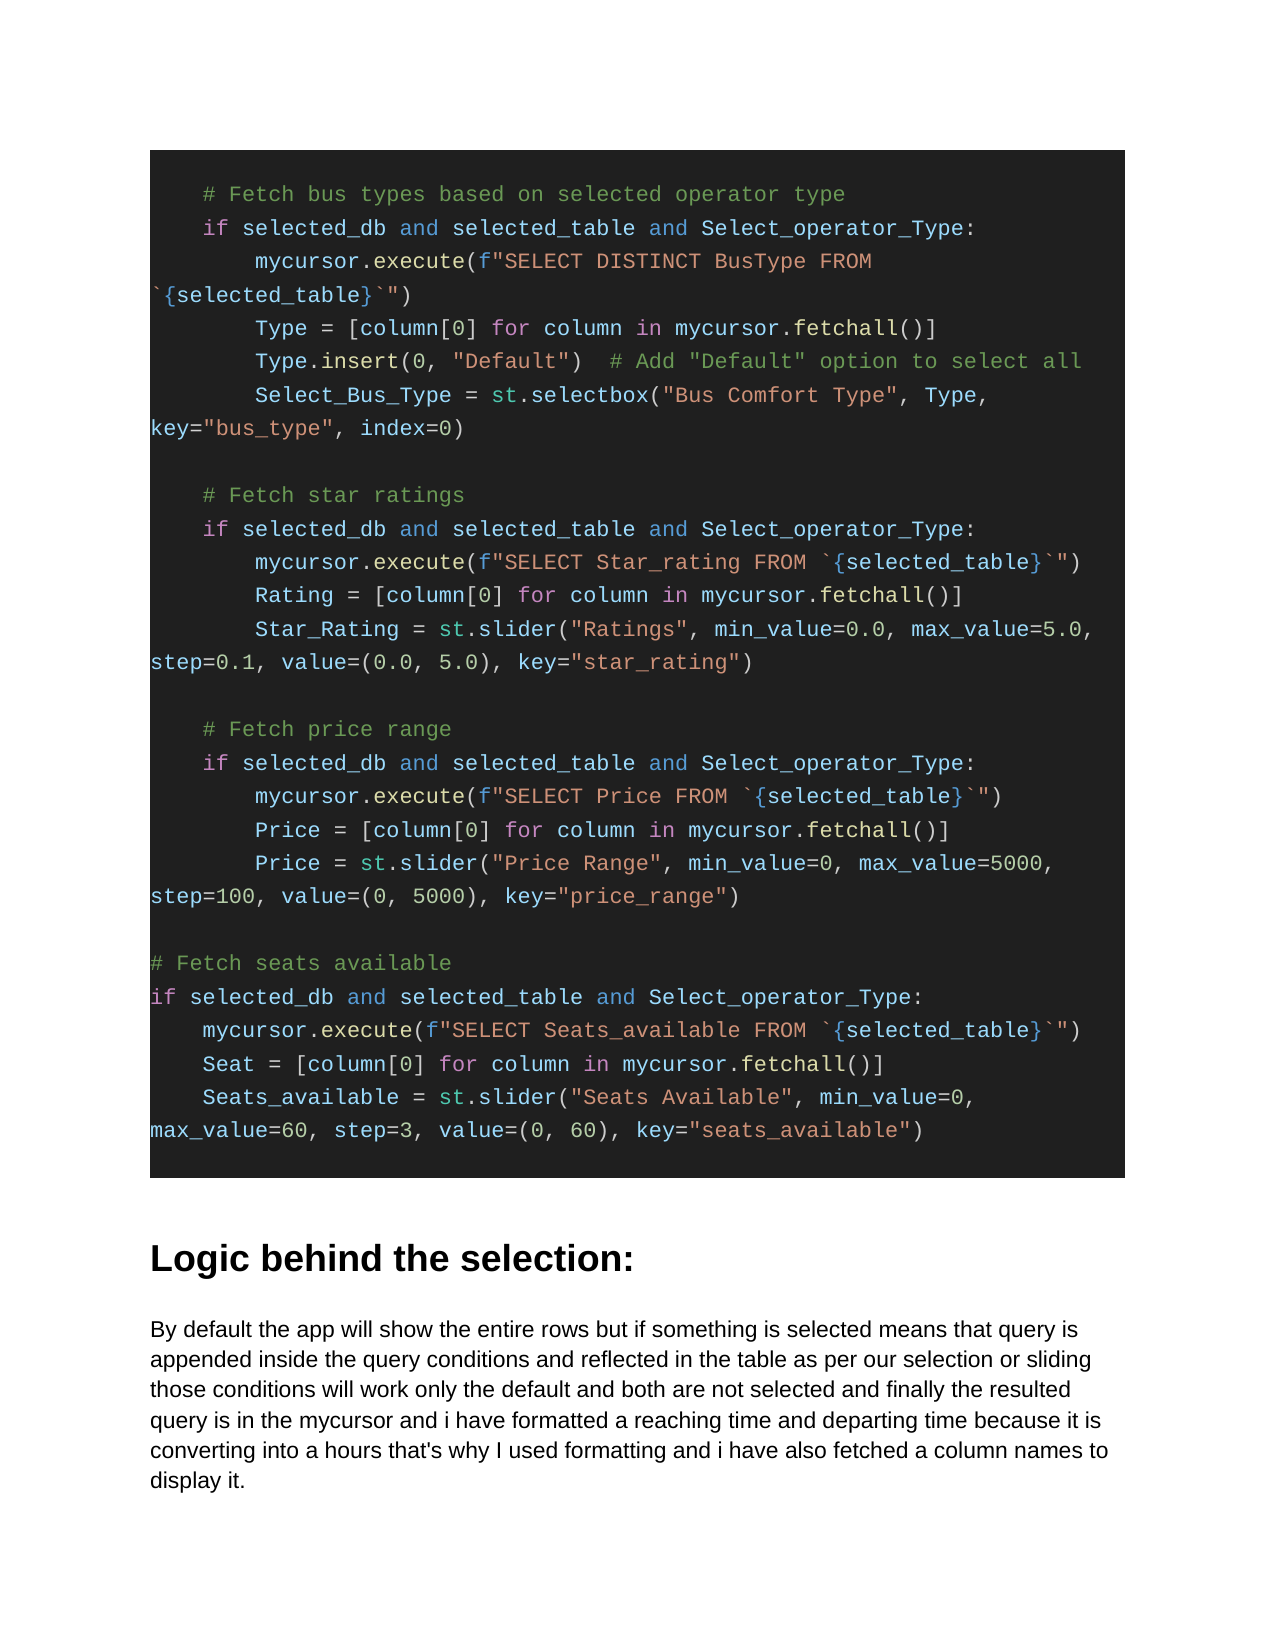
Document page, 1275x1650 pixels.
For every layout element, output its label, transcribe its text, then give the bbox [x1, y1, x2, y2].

text # Fetch bus types based on selected operator type [150, 183, 1125, 208]
text Type = [column[0] for column in mycursor.fetchall()] [150, 317, 1125, 342]
text Price = st.slider("Price Range", min_value=0, max_value=5000, step=100, value=(0, 5000), key="price_range") [150, 852, 1125, 910]
text if selected_db and selected_table and Select_operator_Type: [150, 752, 1125, 777]
text Star_Rating = st.slider("Ratings", min_value=0.0, max_value=5.0, step=0.1, value=(0.0, 5.0), key="star_rating") [150, 618, 1125, 676]
text mycursor.execute(f"SELECT Star_rating FROM `{selected_table}`") [150, 551, 1125, 576]
text Rating = [column[0] for column in mycursor.fetchall()] [150, 585, 1125, 609]
text Seats_available = st.slider("Seats Available", min_value=0, max_value=60, step=3, value=(0, 60), key="seats_available") [150, 1086, 1125, 1144]
text Type.insert(0, "Default") # Add "Default" option to select all [150, 351, 1125, 375]
text By default the app will show the entire rows but if something is selected means that query is appended inside the query conditions and reflected in the table as per our selection or sliding those conditions will work only the default and both are not selected and finally the resulted query is in the mycursor and i have formatted a reaching time and departing time because it is converting into a hours that's why I used formatting and i have also fetched a column names to display it. [150, 1316, 1125, 1493]
text Select_Bus_Type = st.selectbox("Bus Comfort Type", Type, key="bus_type", index=0) [150, 384, 1125, 442]
text if selected_db and selected_table and Select_operator_Type: [150, 217, 1125, 242]
subtitle Logic behind the selection: [150, 1236, 1125, 1279]
text mycursor.execute(f"SELECT Seats_available FROM `{selected_table}`") [150, 1019, 1125, 1044]
text # Fetch seats available [150, 952, 1125, 977]
text mycursor.execute(f"SELECT DISTINCT BusType FROM `{selected_table}`") [150, 250, 1125, 308]
text # Fetch price range [150, 718, 1125, 743]
text if selected_db and selected_table and Select_operator_Type: [150, 986, 1125, 1011]
text Price = [column[0] for column in mycursor.fetchall()] [150, 819, 1125, 843]
text # Fetch star ratings [150, 484, 1125, 509]
text if selected_db and selected_table and Select_operator_Type: [150, 518, 1125, 543]
text Seat = [column[0] for column in mycursor.fetchall()] [150, 1053, 1125, 1078]
text mycursor.execute(f"SELECT Price FROM `{selected_table}`") [150, 785, 1125, 810]
